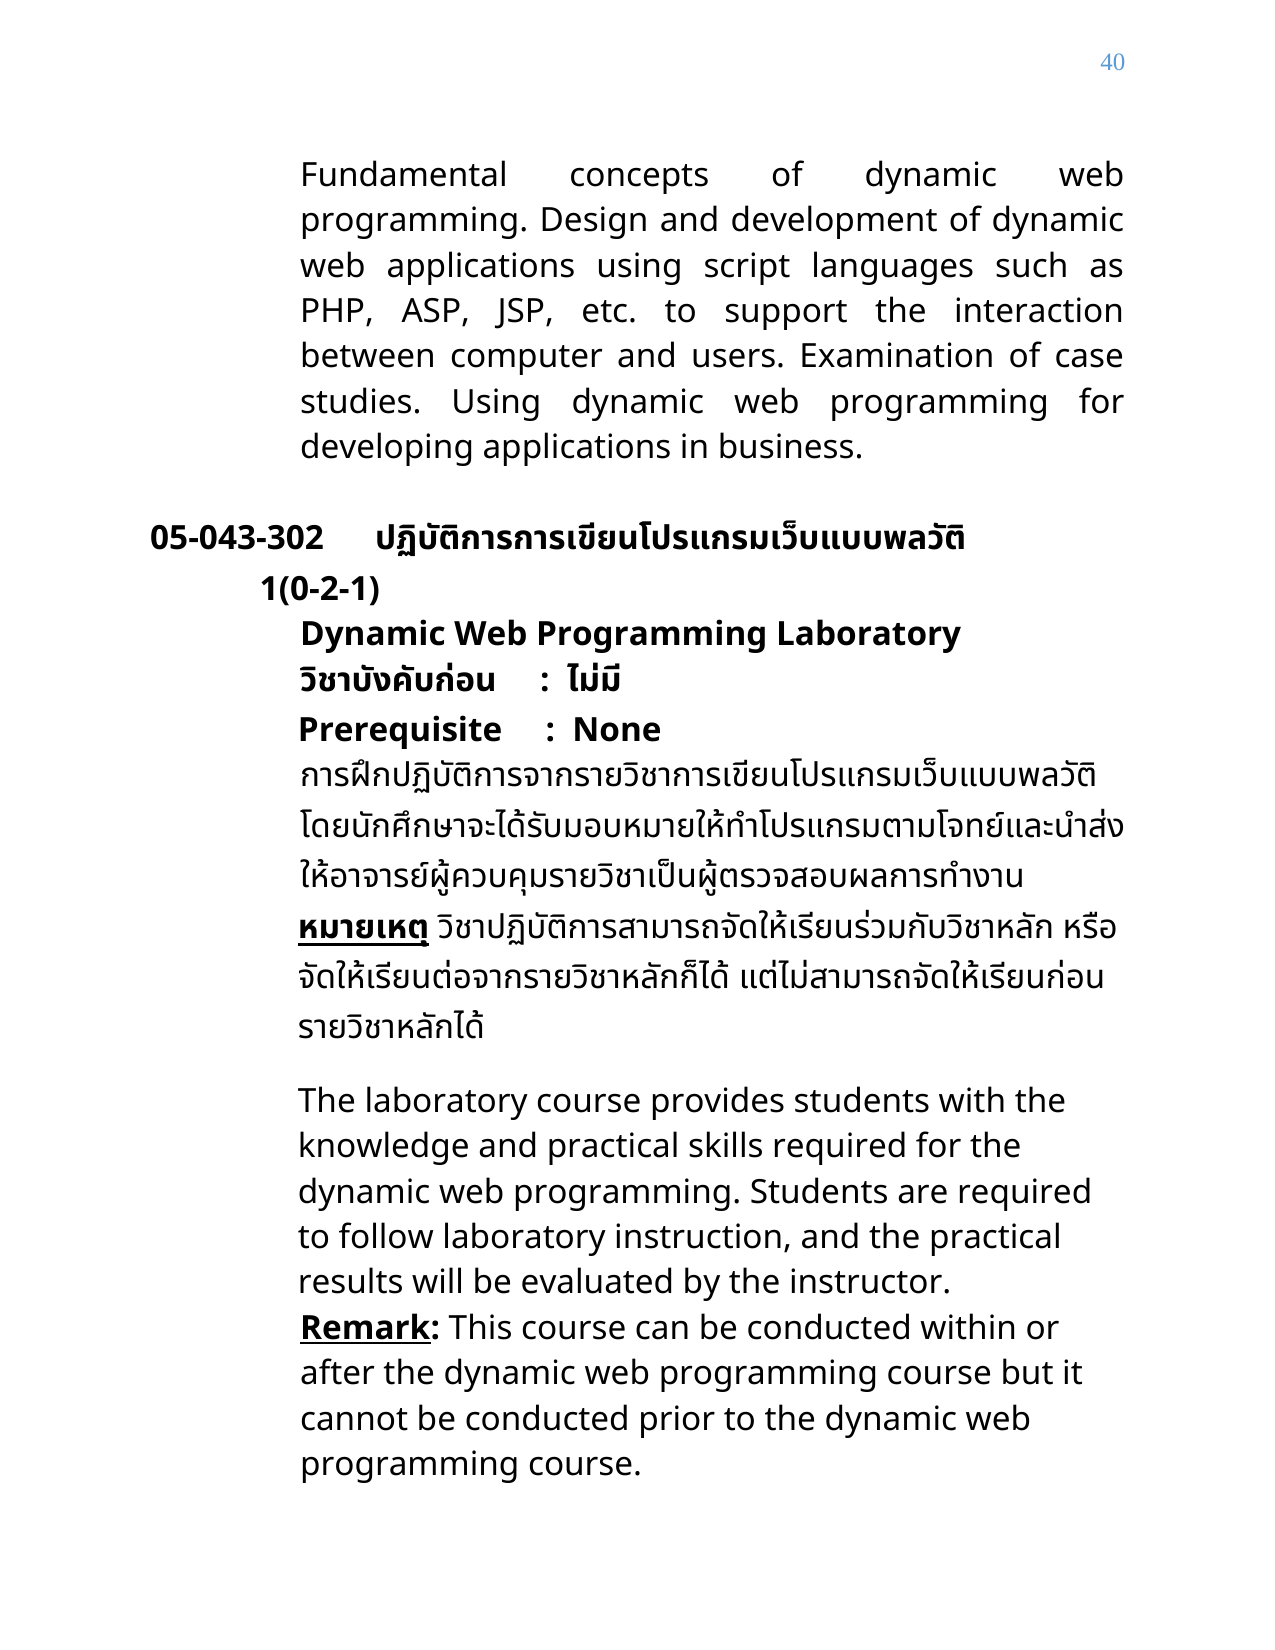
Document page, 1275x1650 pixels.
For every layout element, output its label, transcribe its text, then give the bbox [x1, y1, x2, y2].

text Prerequisite : None [298, 706, 1125, 751]
text วิชาบังคับก่อน : ไม่มี [225, 655, 1125, 706]
text Remark: This course can be conducted within or after the dynamic web programming course but it cannot be conducted prior to the dynamic web programming course. [300, 1304, 1125, 1485]
text การฝึกปฏิบัติการจากรายวิชาการเขียนโปรแกรมเว็บแบบพลวัติ โดยนักศึกษาจะได้รับมอบหมายให้ทำโปรแกรมตามโจทย์และนำส่งให้อาจารย์ผู้ควบคุมรายวิชาเป็นผู้ตรวจสอบผลการทำงาน [300, 751, 1125, 903]
text 05-043-302 ปฏิบัติการการเขียนโปรแกรมเว็บแบบพลวัติ 1(0-2-1) [150, 514, 1125, 610]
text หมายเหตุ วิชาปฏิบัติการสามารถจัดให้เรียนร่วมกับวิชาหลัก หรือจัดให้เรียนต่อจากรายวิชาหลักก็ได้ แต่ไม่สามารถจัดให้เรียนก่อนรายวิชาหลักได้ [298, 903, 1125, 1054]
text Fundamental concepts of dynamic web programming. Design and development of dynamic web applications using script languages such as PHP, ASP, JSP, etc. to support the interaction between computer and users. Examination of case studies. Using dynamic web programming for developing applications in business. [300, 151, 1125, 468]
text Dynamic Web Programming Laboratory [150, 610, 1125, 655]
text The laboratory course provides students with the knowledge and practical skills required for the dynamic web programming. Students are required to follow laboratory instruction, and the practical results will be evaluated by the instructor. [298, 1077, 1125, 1304]
